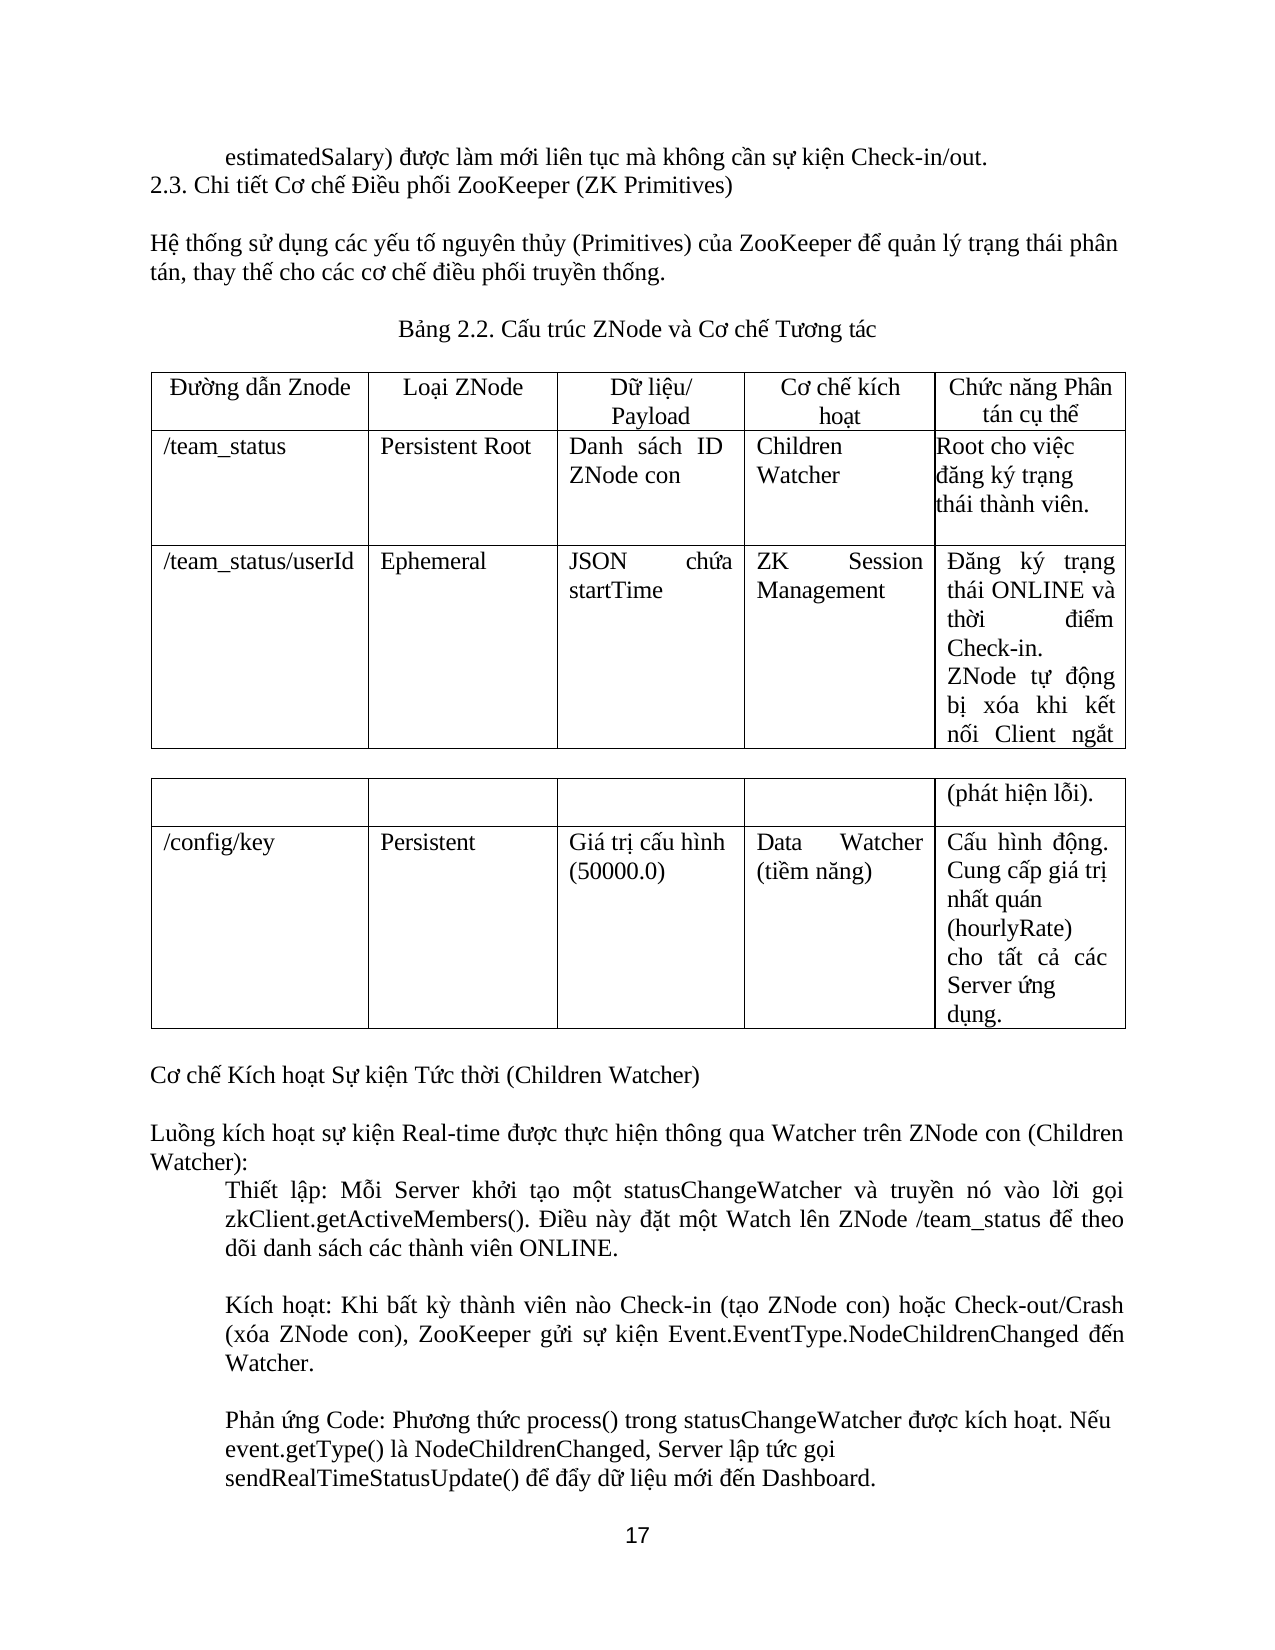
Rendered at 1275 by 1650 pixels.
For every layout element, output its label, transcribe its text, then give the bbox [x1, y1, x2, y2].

table_cell Root cho việc đăng ký trạng thái thành viên. [936, 431, 1125, 545]
text Cơ chế Kích hoạt Sự kiện Tức thời (Children Watcher) [150, 1060, 1162, 1089]
text Hệ thống sử dụng các yếu tố nguyên thủy (Primitives) của ZooKeeper để quản lý trạng thái phân tán, thay thế cho các cơ chế điều phối truyền thống. [150, 228, 1126, 285]
table_cell Đăng ký trạng thái ONLINE và thời điểm Check-in. ZNode tự động bị xóa khi kết nối Client ngắt [936, 546, 1125, 748]
text Bảng 2.2. Cấu trúc ZNode và Cơ chế Tương tác [161, 314, 1114, 343]
table_cell Persistent [369, 827, 557, 1028]
table_cell /config/key [152, 827, 368, 1028]
list Phản ứng Code: Phương thức process() trong statusChangeWatcher được kích hoạt. Nếu event.getType() là NodeChildrenChanged, Server lập tức gọi sendRealTimeStatusUpdate() để đẩy dữ liệu mới đến Dashboard. [225, 1405, 1111, 1492]
table_cell /team_status/userId [152, 546, 368, 748]
table_cell Children Watcher [745, 431, 934, 545]
table_cell JSON chứa startTime [558, 546, 744, 748]
table_header Chức năng Phân tán cụ thể [936, 373, 1125, 430]
table_cell Cấu hình động. Cung cấp giá trị nhất quán (hourlyRate) cho tất cả các Server ứng dụng. [936, 827, 1125, 1028]
table_cell ZK Session Management [745, 546, 934, 748]
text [225, 142, 1125, 170]
table_header [745, 779, 934, 826]
text Luồng kích hoạt sự kiện Real-time được thực hiện thông qua Watcher trên ZNode con (Children Watcher): [150, 1118, 1125, 1175]
table_header [152, 779, 368, 826]
table_cell /team_status [152, 431, 368, 545]
table_header Loại ZNode [369, 373, 557, 430]
table_header (phát hiện lỗi). [936, 779, 1125, 826]
table_cell Danh sách ID ZNode con [558, 431, 744, 545]
list Kích hoạt: Khi bất kỳ thành viên nào Check-in (tạo ZNode con) hoặc Check-out/Crash (xóa ZNode con), ZooKeeper gửi sự kiện Event.EventType.NodeChildrenChanged đến Watcher. [225, 1290, 1125, 1377]
list Thiết lập: Mỗi Server khởi tạo một statusChangeWatcher và truyền nó vào lời gọi zkClient.getActiveMembers(). Điều này đặt một Watch lên ZNode /team_status để theo dõi danh sách các thành viên ONLINE. [225, 1175, 1125, 1262]
table_header Cơ chế kích hoạt [745, 373, 934, 430]
table_header [558, 779, 744, 826]
list Chi tiết Cơ chế Điều phối ZooKeeper (ZK Primitives) [150, 170, 1162, 199]
table_cell Giá trị cấu hình (50000.0) [558, 827, 744, 1028]
table_cell Data Watcher (tiềm năng) [745, 827, 934, 1028]
table_cell Ephemeral [369, 546, 557, 748]
table_header Dữ liệu/ Payload [558, 373, 744, 430]
table_cell Persistent Root [369, 431, 557, 545]
table_header Đường dẫn Znode [152, 373, 368, 430]
table_header [369, 779, 557, 826]
